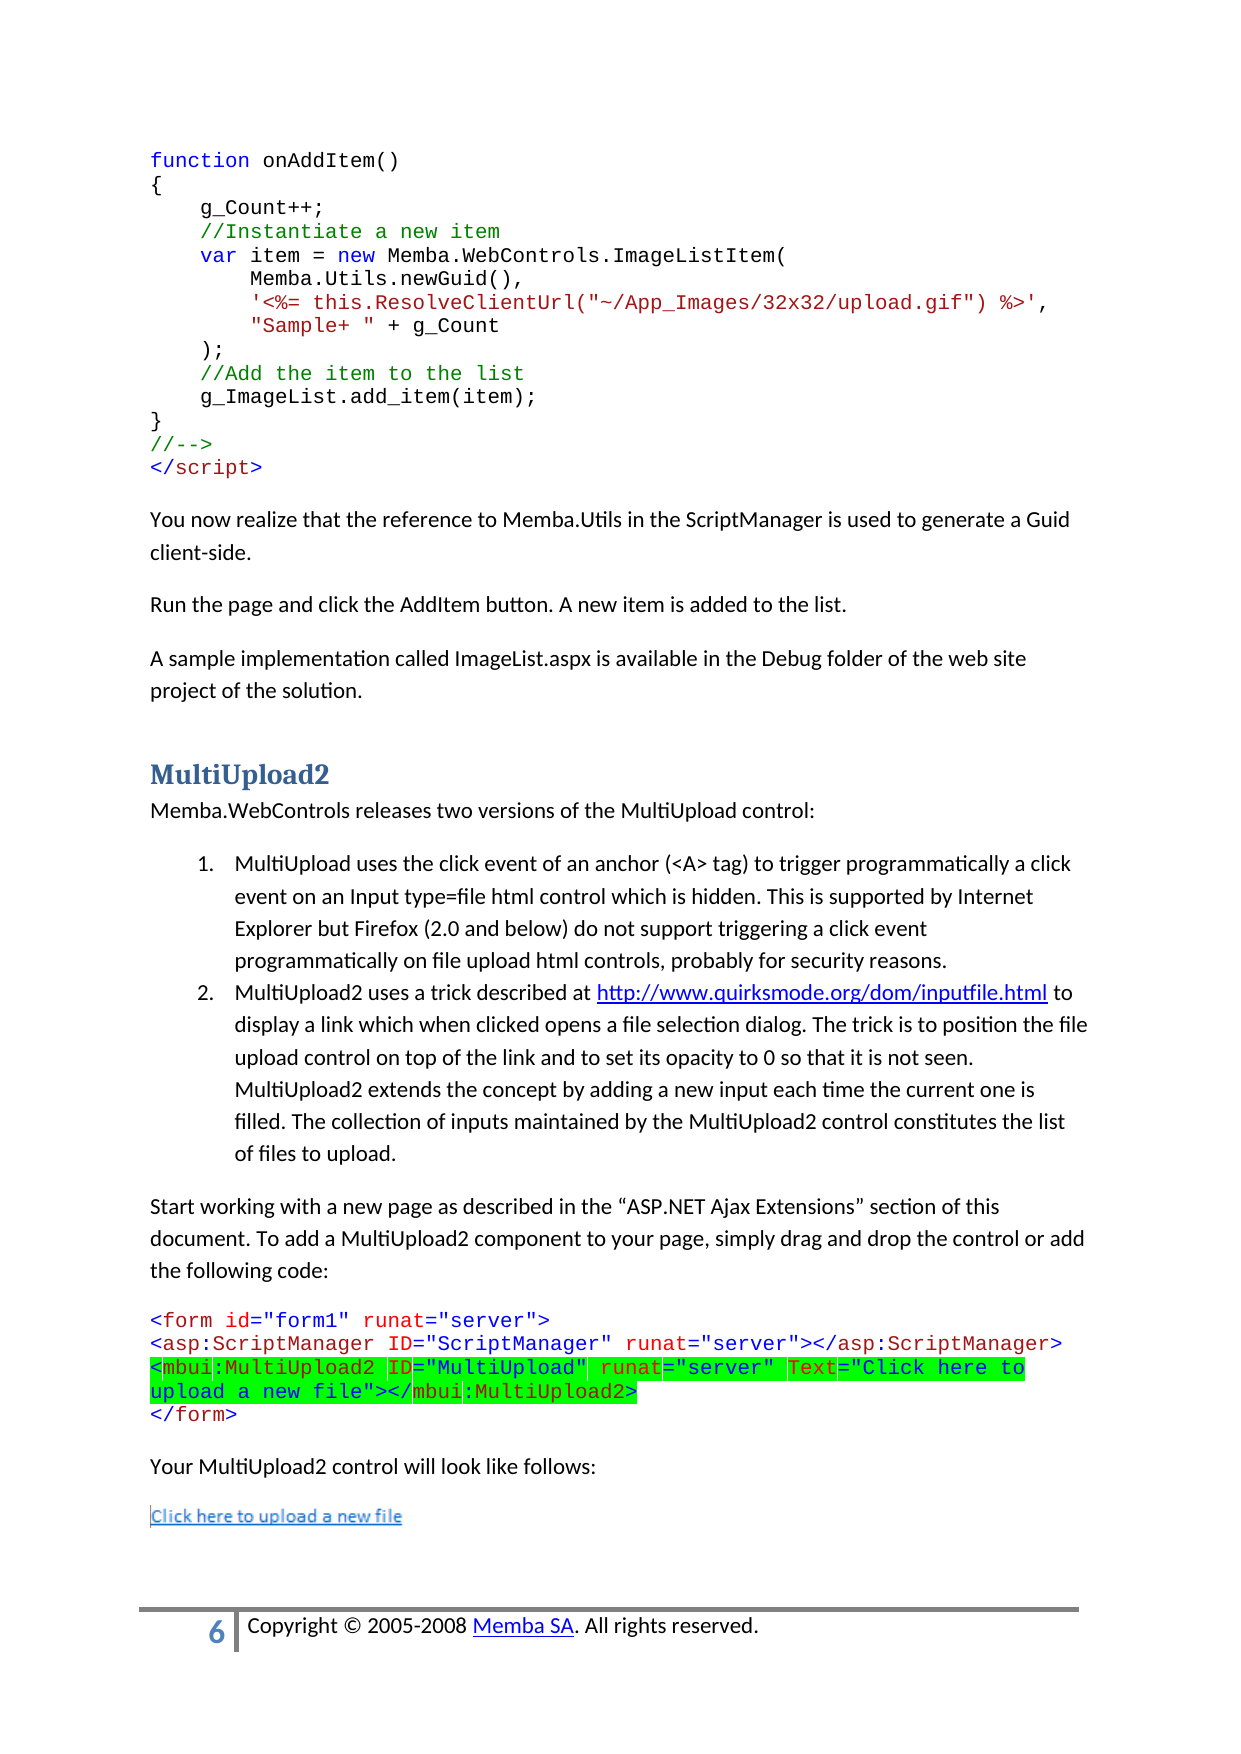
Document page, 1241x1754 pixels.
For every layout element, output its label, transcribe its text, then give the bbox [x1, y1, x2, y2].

list MultiUpload uses the click event of an anchor (<A> tag) to trigger programmatically a click event on an Input type=file html control which is hidden. This is supported by Internet Explorer but Firefox (2.0 and below) do not support triggering a click event programmatically on file upload html controls, probably for security reasons. [197, 849, 1090, 974]
text Memba.Utils.newGuid(), [150, 268, 1090, 292]
list MultiUpload2 uses a trick described at http://www.quirksmode.org/dom/inputfile.html to display a link which when clicked opens a file selection dialog. The trick is to position the file upload control on top of the link and to set its opacity to 0 so that it is not seen. MultiUpload2 extends the concept by adding a new input each time the current one is filled. The collection of inputs maintained by the MultiUpload2 control constitutes the list of files to upload. [197, 978, 1090, 1167]
text //Add the item to the list [150, 363, 1090, 386]
text g_Count++; [150, 197, 1090, 221]
text </script> [150, 457, 1090, 481]
text Memba.WebControls releases two versions of the MultiUpload control: [150, 797, 1090, 824]
text <asp:ScriptManager ID="ScriptManager" runat="server"></asp:ScriptManager> [150, 1333, 1090, 1357]
text //Instantiate a new item [150, 221, 1090, 244]
picture [150, 1505, 404, 1528]
text function onAddItem() [150, 150, 1090, 174]
text var item = new Memba.WebControls.ImageListItem( [150, 244, 1090, 268]
text } [150, 410, 1090, 434]
subtitle MultiUpload2 [150, 758, 1090, 792]
text Run the page and click the AddItem button. A new item is added to the list. [150, 591, 1090, 619]
text ); [150, 339, 1090, 363]
text { [150, 174, 1090, 197]
text A sample implementation called ImageList.aspx is available in the Debug folder of the web site project of the solution. [150, 644, 1090, 704]
text Start working with a new page as described in the “ASP.NET Ajax Extensions” section of this document. To add a MultiUpload2 component to your page, simply drag and drop the control or add the following code: [150, 1192, 1090, 1285]
text You now realize that the reference to Memba.Utils in the ScriptManager is used to generate a Guid client-side. [150, 505, 1090, 566]
text '<%= this.ResolveClientUrl("~/App_Images/32x32/upload.gif") %>', [150, 292, 1090, 316]
text <mbui:MultiUpload2 ID="MultiUpload" runat="server" Text="Click here to upload a new file"></mbui:MultiUpload2> [637, 1357, 1090, 1404]
text "Sample+ " + g_Count [150, 316, 1090, 339]
text <form id="form1" runat="server"> [150, 1310, 1090, 1333]
text g_ImageList.add_item(item); [150, 386, 1090, 410]
text //--> [150, 434, 1090, 457]
text </form> [150, 1404, 1090, 1428]
text Your MultiUpload2 control will look like follows: [150, 1452, 1090, 1480]
